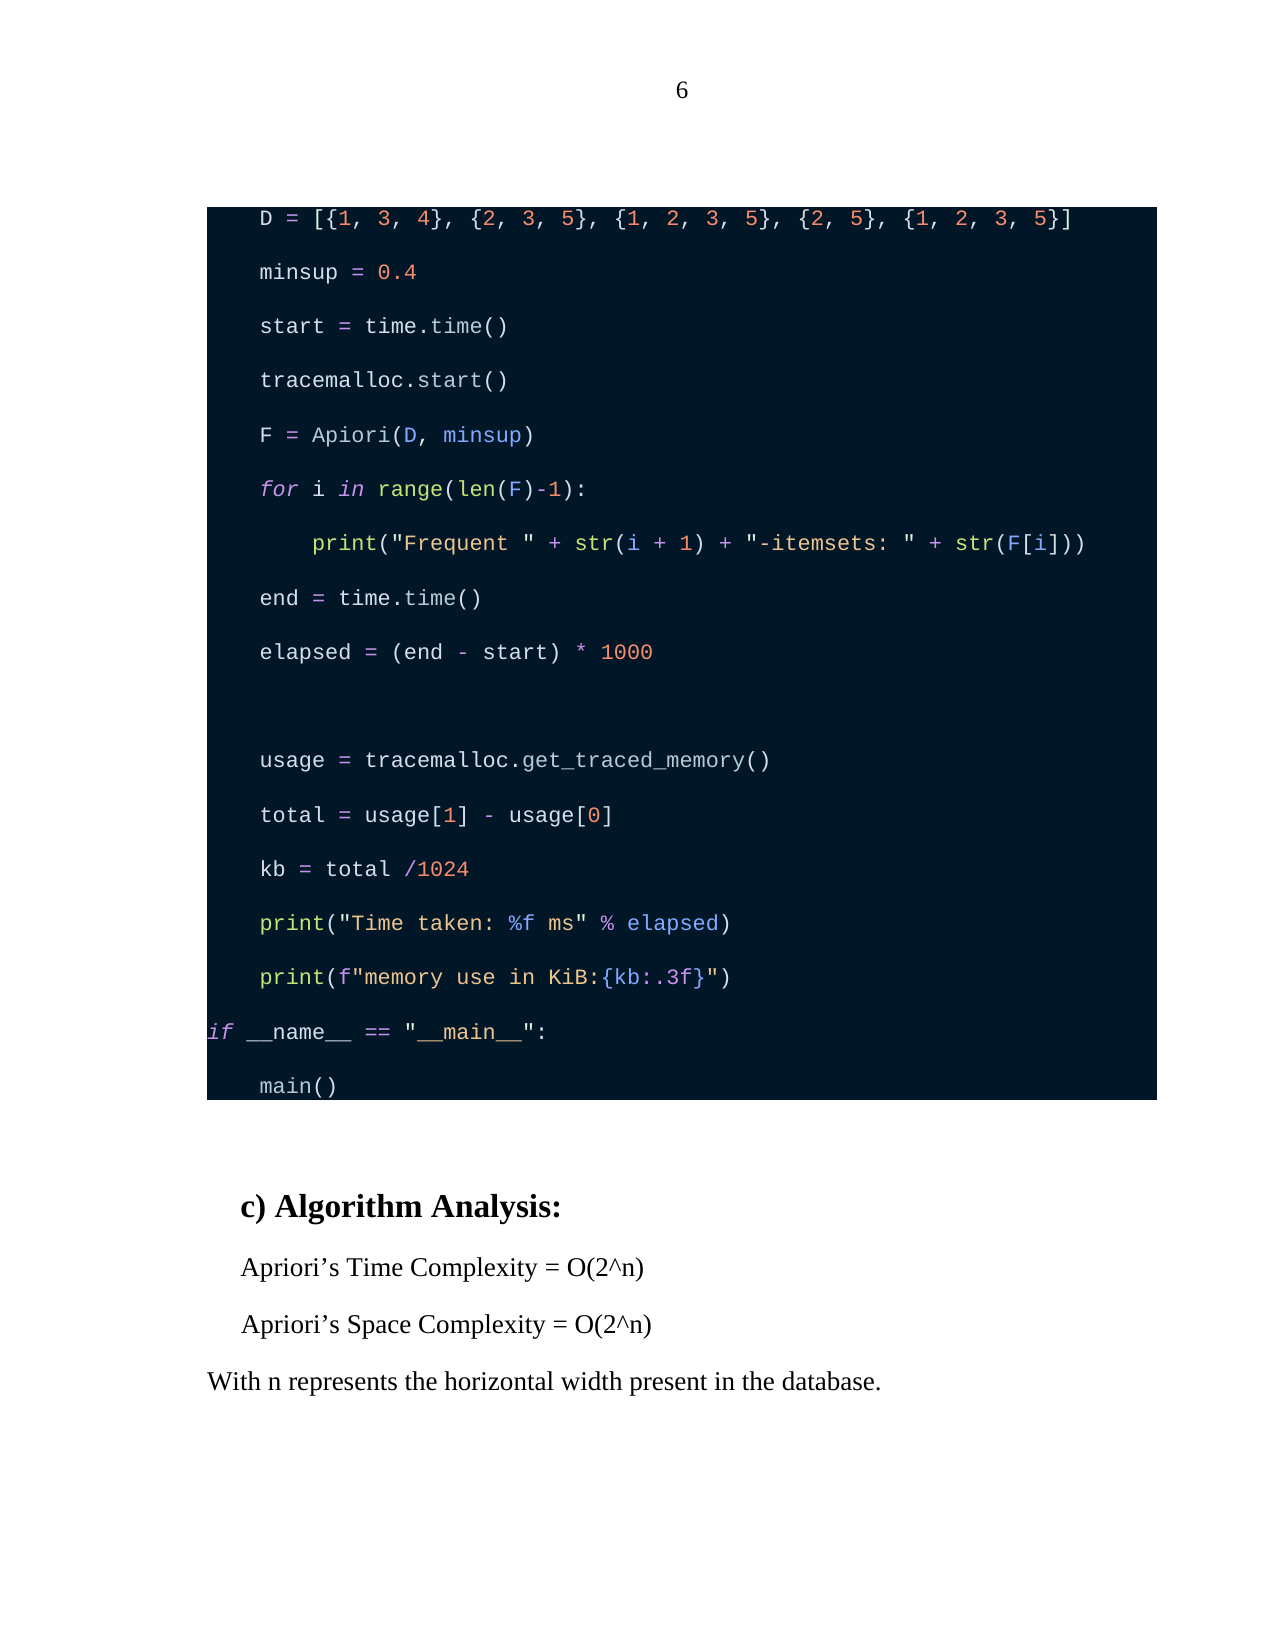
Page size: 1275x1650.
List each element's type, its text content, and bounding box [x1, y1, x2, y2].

text D = [{1, 3, 4}, {2, 3, 5}, {1, 2, 3, 5}, {2, 5}, {1, 2, 3, 5}] [207, 207, 1157, 232]
text print(f"memory use in KiB:{kb:.3f}") [207, 967, 1157, 991]
text if __name__ == "__main__": [207, 1021, 1157, 1046]
text for i in range(len(F)-1): [207, 478, 1157, 503]
text With n represents the horizontal width present in the database. [207, 1365, 1157, 1396]
text end = time.time() [207, 587, 1157, 611]
text print("Frequent " + str(i + 1) + "-itemsets: " + str(F[i])) [207, 532, 1157, 557]
text kb = total /1024 [207, 858, 1157, 883]
text main() [207, 1075, 1157, 1100]
text Apriori’s Space Complexity = O(2^n) [207, 1308, 1157, 1340]
text print("Time taken: %f ms" % elapsed) [207, 912, 1157, 937]
text elapsed = (end - start) * 1000 [207, 641, 1157, 666]
text F = Apiori(D, minsup) [207, 424, 1157, 449]
text usage = tracemalloc.get_traced_memory() [207, 749, 1157, 774]
text c) Algorithm Analysis: [207, 1186, 1157, 1224]
text Apriori’s Time Complexity = O(2^n) [207, 1251, 1157, 1282]
text tracemalloc.start() [207, 369, 1157, 394]
text total = usage[1] - usage[0] [207, 804, 1157, 828]
text start = time.time() [207, 315, 1157, 340]
text minsup = 0.4 [207, 261, 1157, 286]
